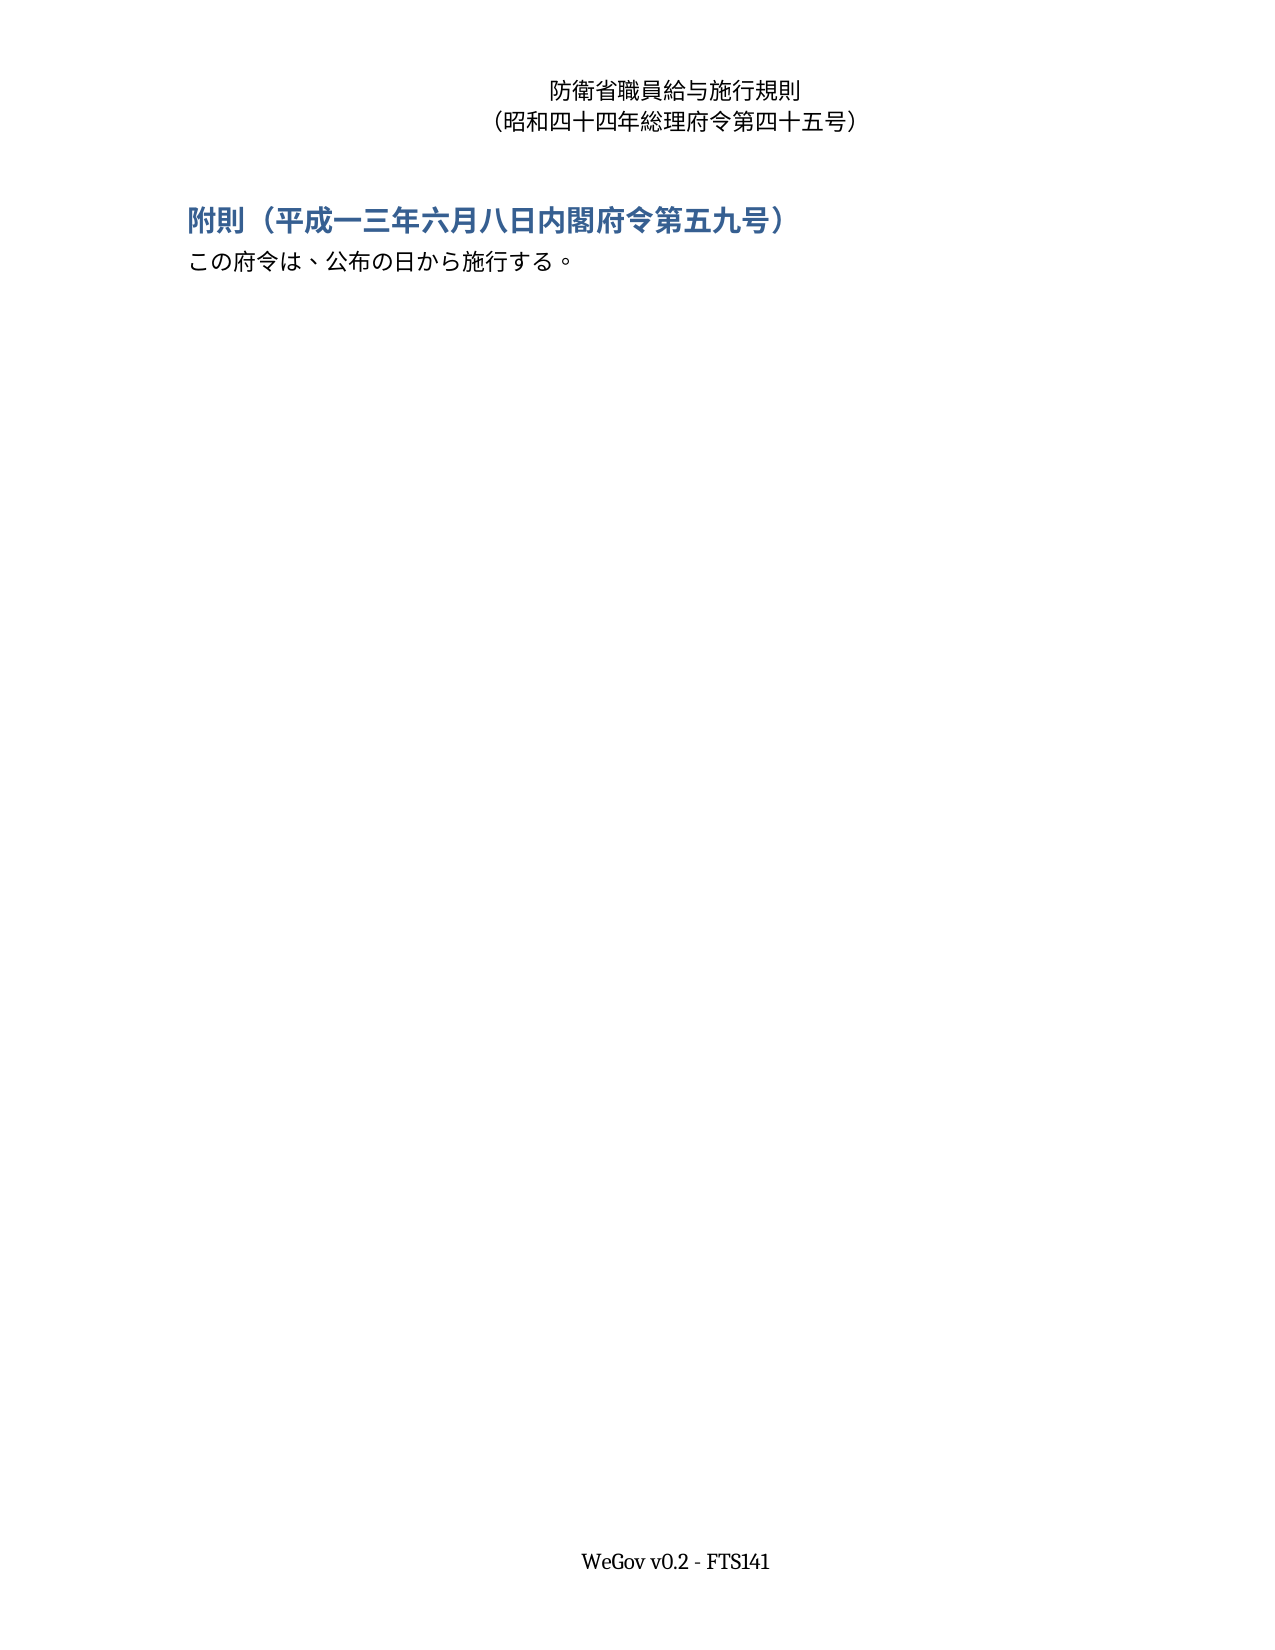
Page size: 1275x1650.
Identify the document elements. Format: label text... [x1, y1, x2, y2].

subtitle 附則（平成一三年六月八日内閣府令第五九号） [187, 200, 1087, 240]
text この府令は、公布の日から施行する。 [187, 246, 1087, 277]
